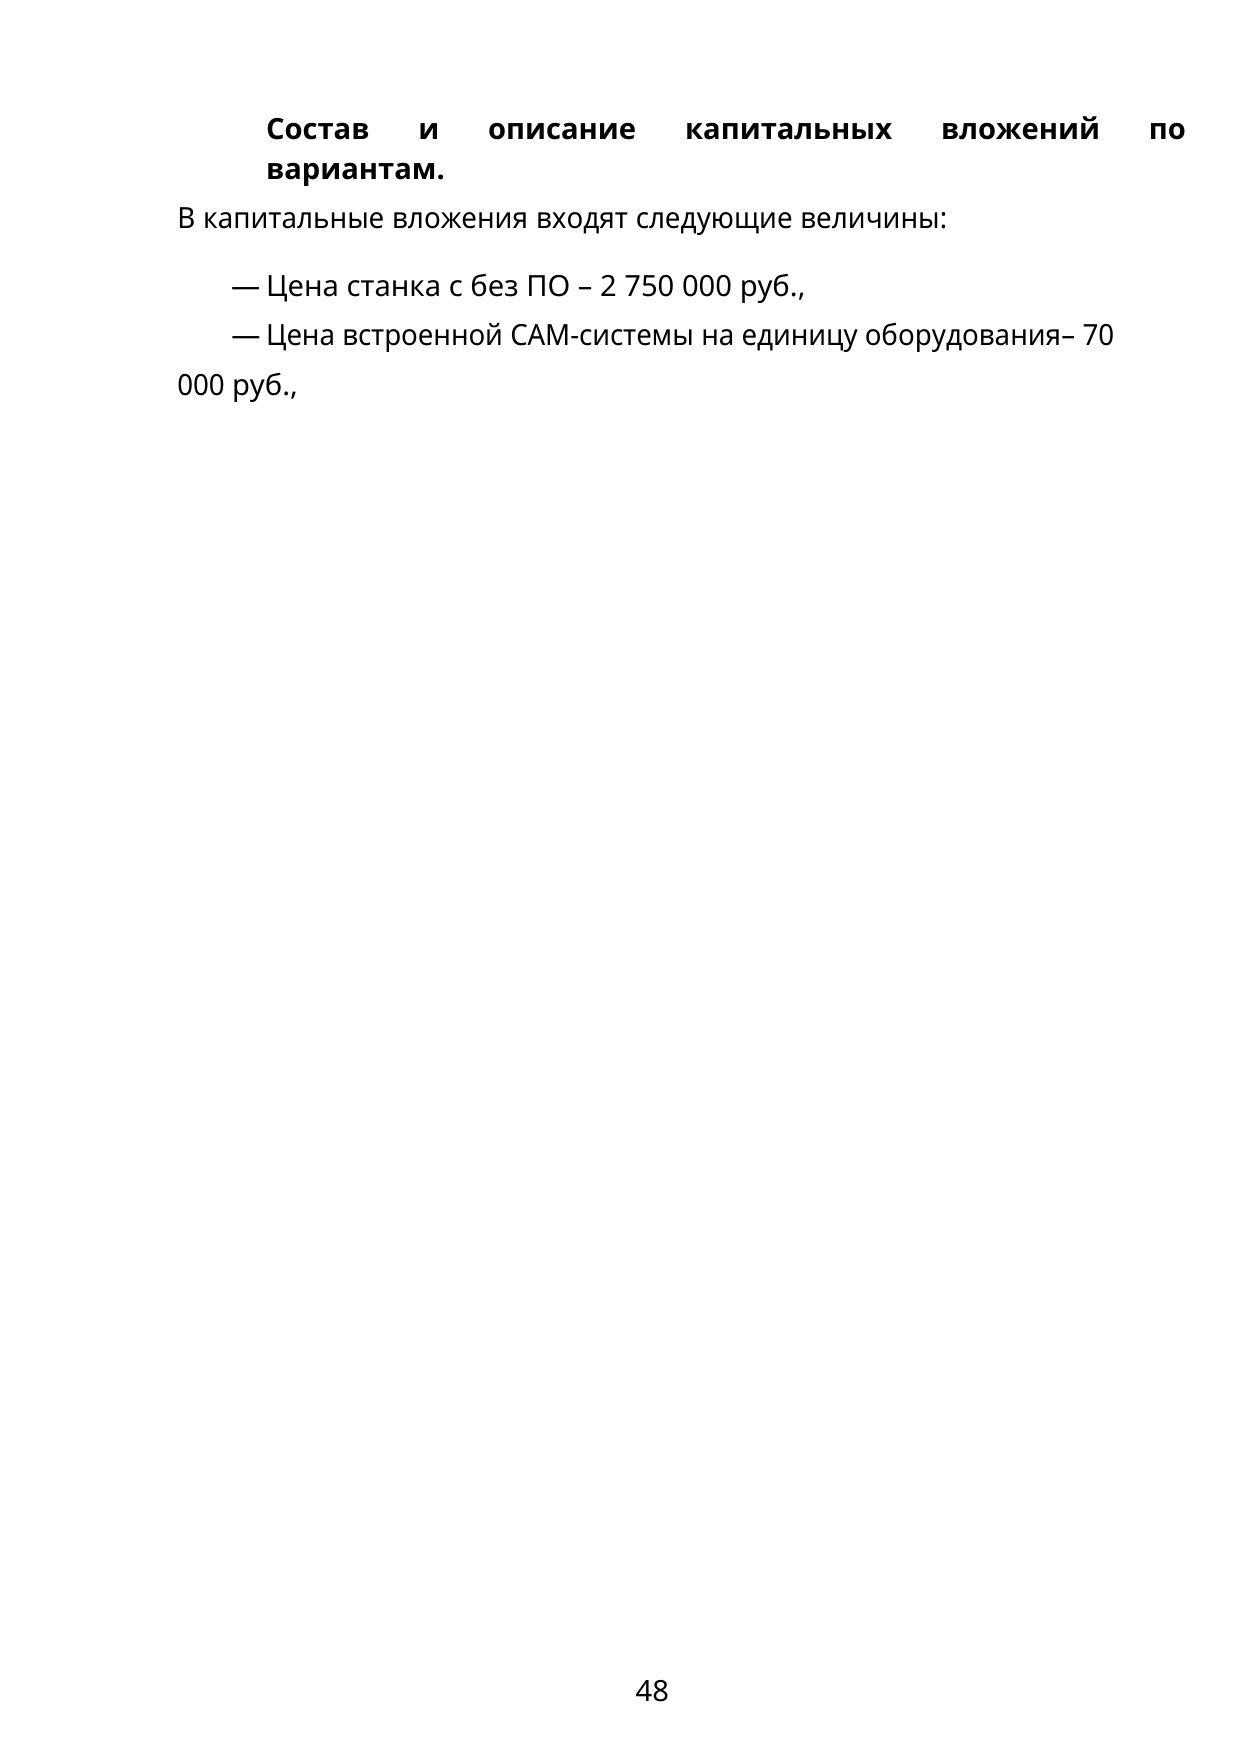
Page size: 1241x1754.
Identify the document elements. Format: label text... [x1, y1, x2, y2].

list Цена встроенной CAM-системы на единицу оборудования– 70 000 руб., [177, 314, 1122, 404]
text В капитальные вложения входят следующие величины: [177, 198, 1186, 237]
subtitle Состав и описание капитальных вложений по вариантам. [266, 108, 1186, 188]
list Цена станка с без ПО – 2 750 000 руб., [231, 265, 1186, 304]
